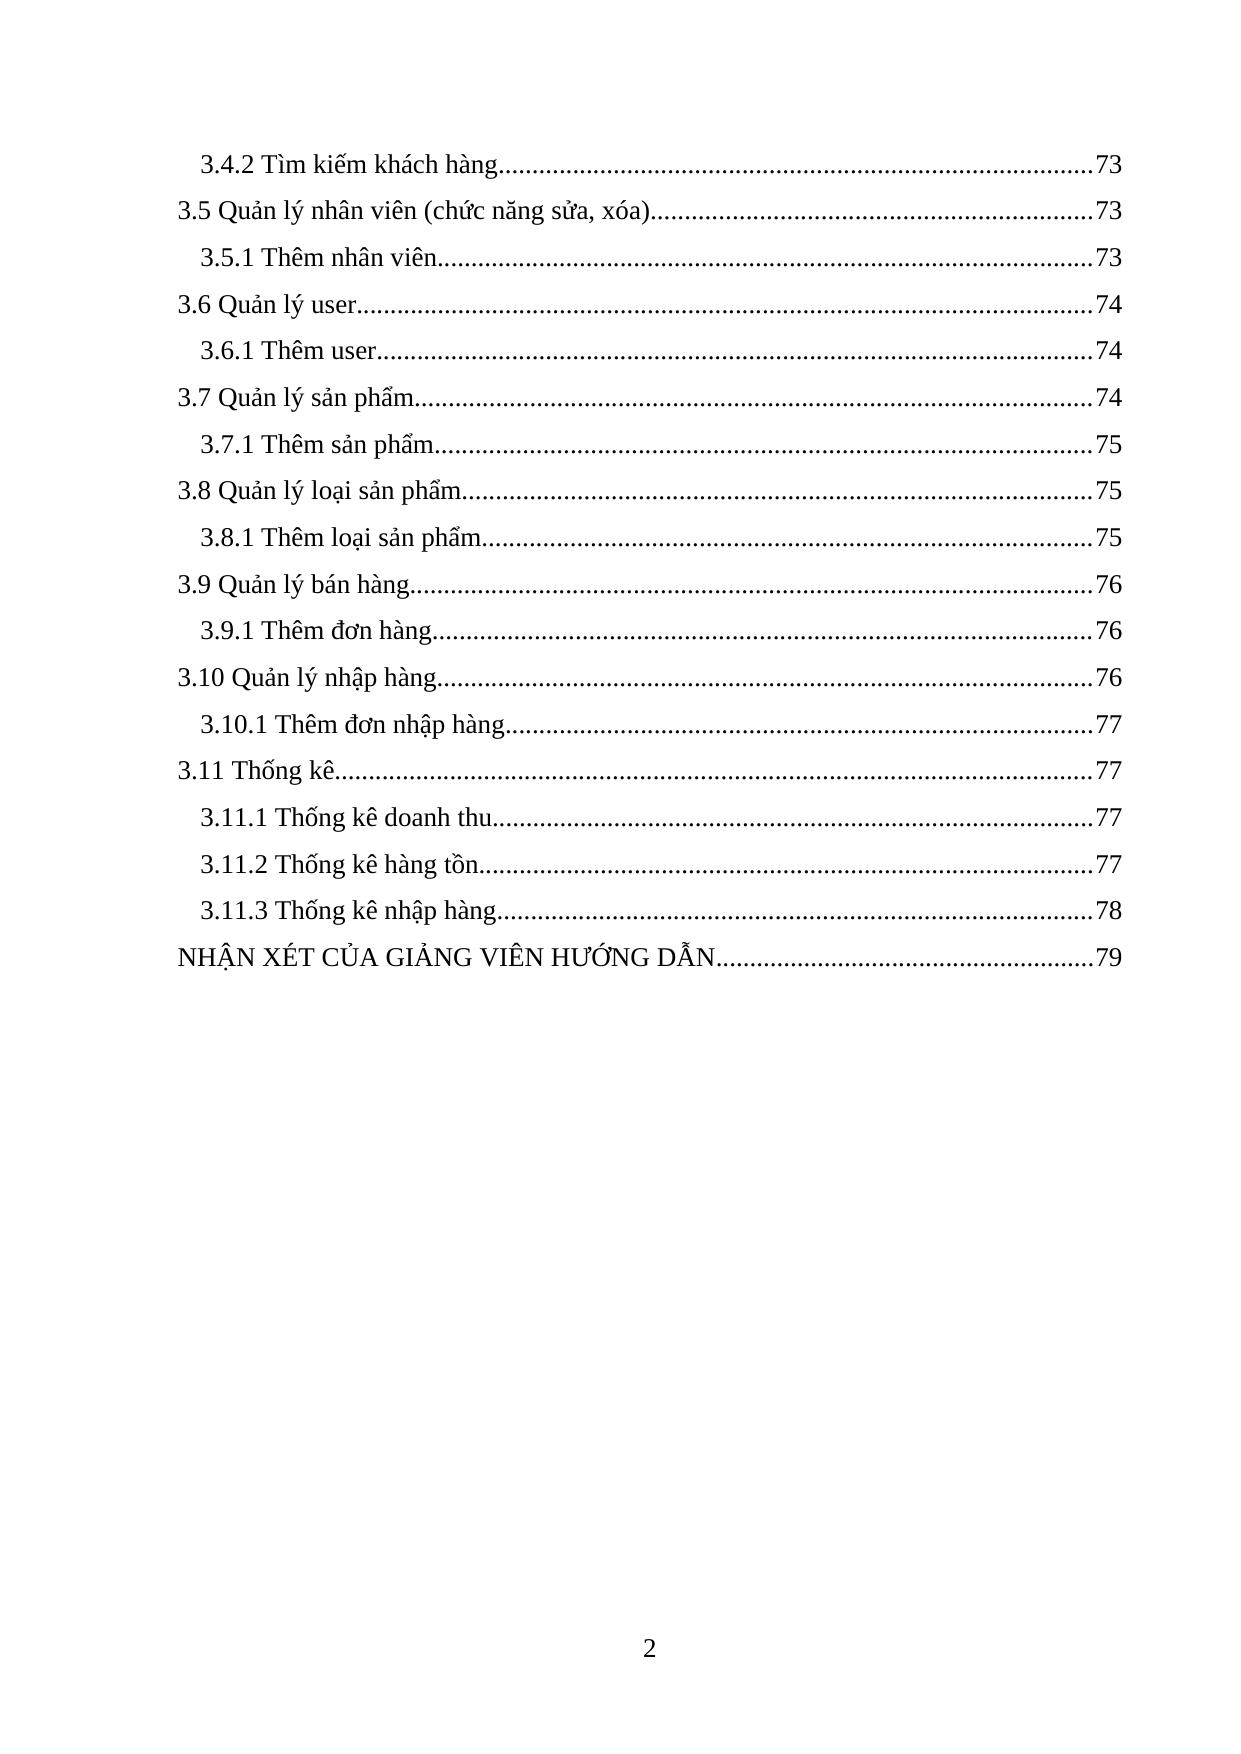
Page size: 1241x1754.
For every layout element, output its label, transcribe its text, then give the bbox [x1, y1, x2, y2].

text 3.11.2 Thống kê hàng tồn 77 [200, 848, 1122, 879]
text 3.6.1 Thêm user 74 [200, 334, 1122, 366]
text 3.11.3 Thống kê nhập hàng 78 [200, 894, 1122, 926]
text 3.8.1 Thêm loại sản phẩm 75 [200, 521, 1122, 552]
text 3.10.1 Thêm đơn nhập hàng 77 [200, 708, 1122, 739]
text 3.11.1 Thống kê doanh thu 77 [200, 801, 1122, 832]
text 3.7 Quản lý sản phẩm 74 [177, 381, 1122, 412]
text 3.5.1 Thêm nhân viên 73 [200, 241, 1122, 272]
text 3.5 Quản lý nhân viên (chức năng sửa, xóa) 73 [177, 194, 1122, 226]
text 3.8 Quản lý loại sản phẩm 75 [177, 474, 1122, 506]
text 3.10 Quản lý nhập hàng 76 [177, 661, 1122, 692]
text 3.7.1 Thêm sản phẩm 75 [200, 428, 1122, 459]
text NHẬN XÉT CỦA GIẢNG VIÊN HƯỚNG DẪN 79 [177, 941, 1122, 972]
text 3.11 Thống kê 77 [177, 754, 1122, 786]
text 3.4.2 Tìm kiếm khách hàng 73 [200, 148, 1122, 179]
text 3.6 Quản lý user 74 [177, 288, 1122, 319]
text 3.9.1 Thêm đơn hàng 76 [200, 614, 1122, 646]
text 3.9 Quản lý bán hàng 76 [177, 568, 1122, 599]
